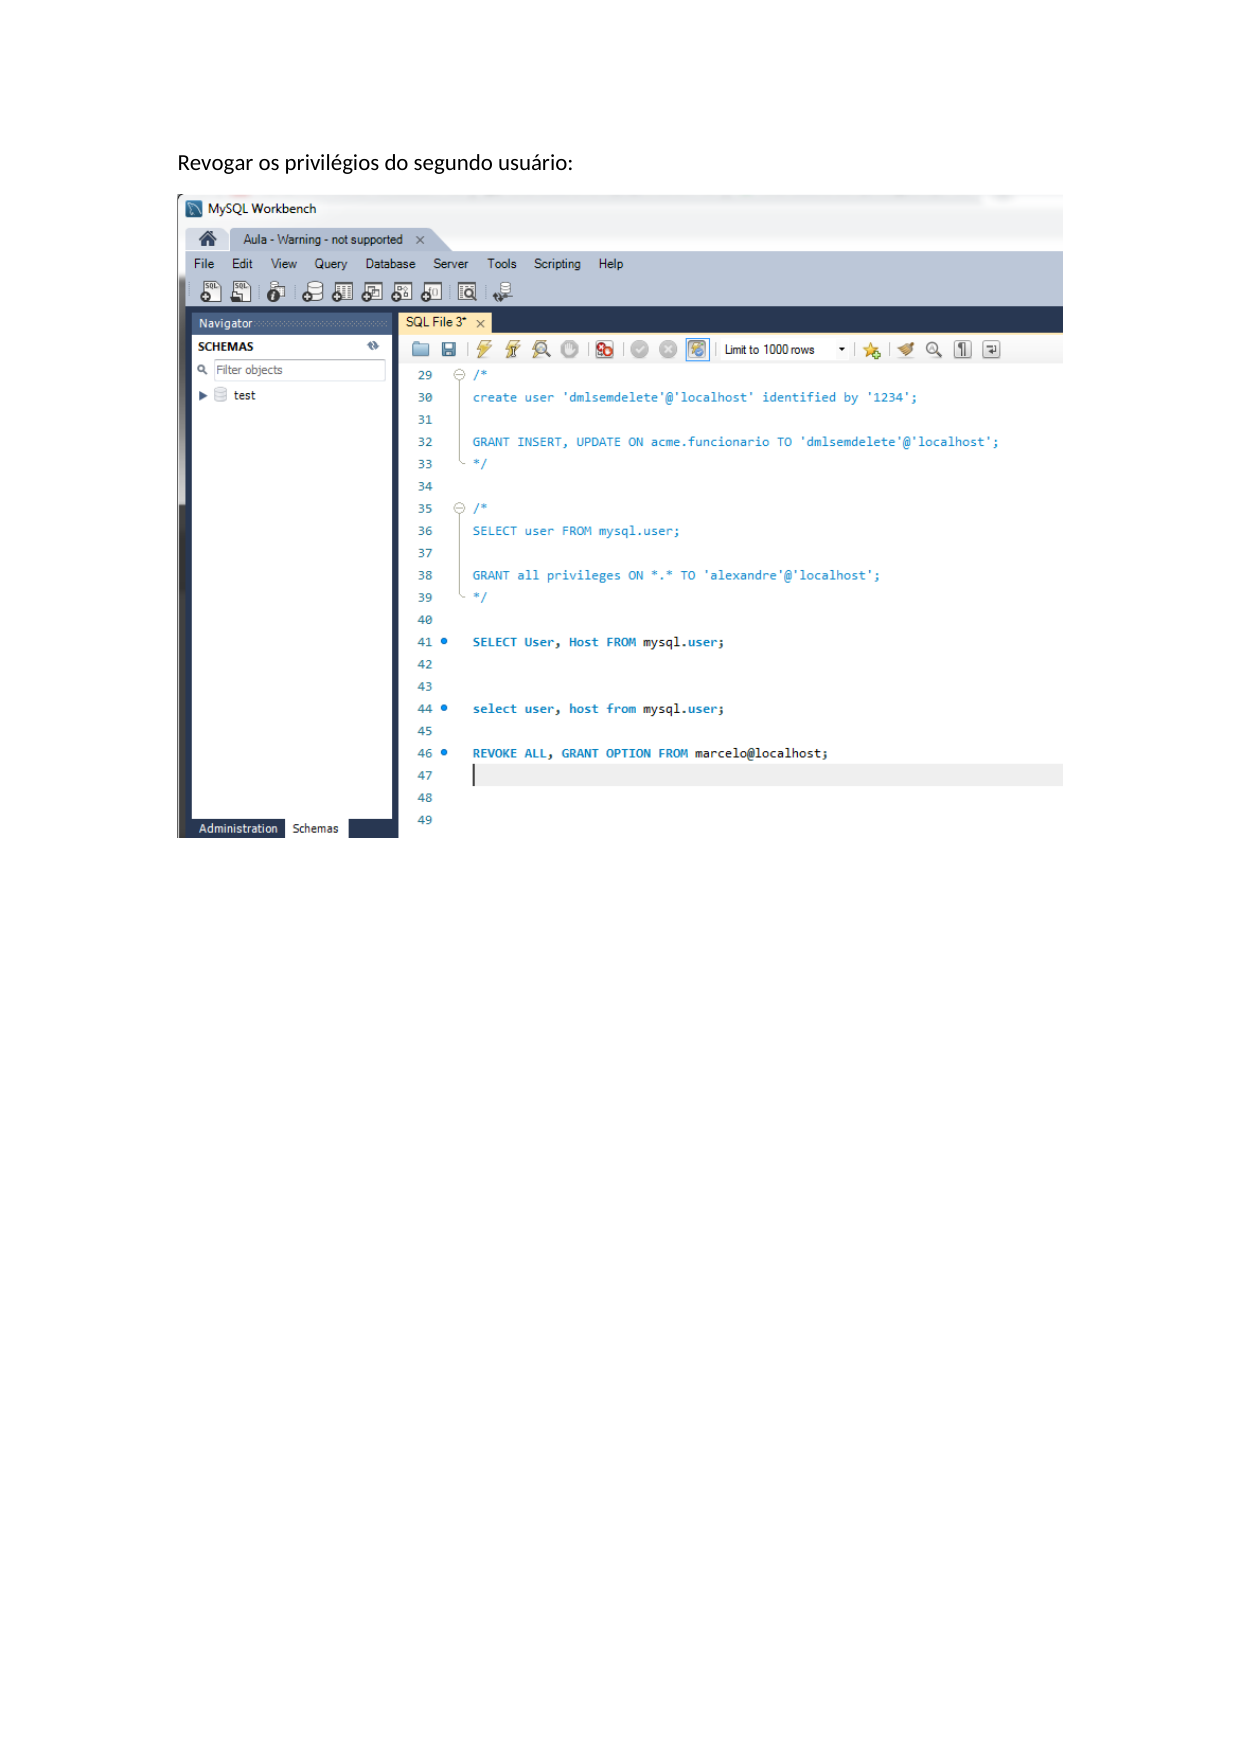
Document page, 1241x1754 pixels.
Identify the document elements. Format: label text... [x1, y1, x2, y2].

text Revogar os privilégios do segundo usuário: [177, 148, 1063, 176]
picture [177, 194, 1063, 838]
